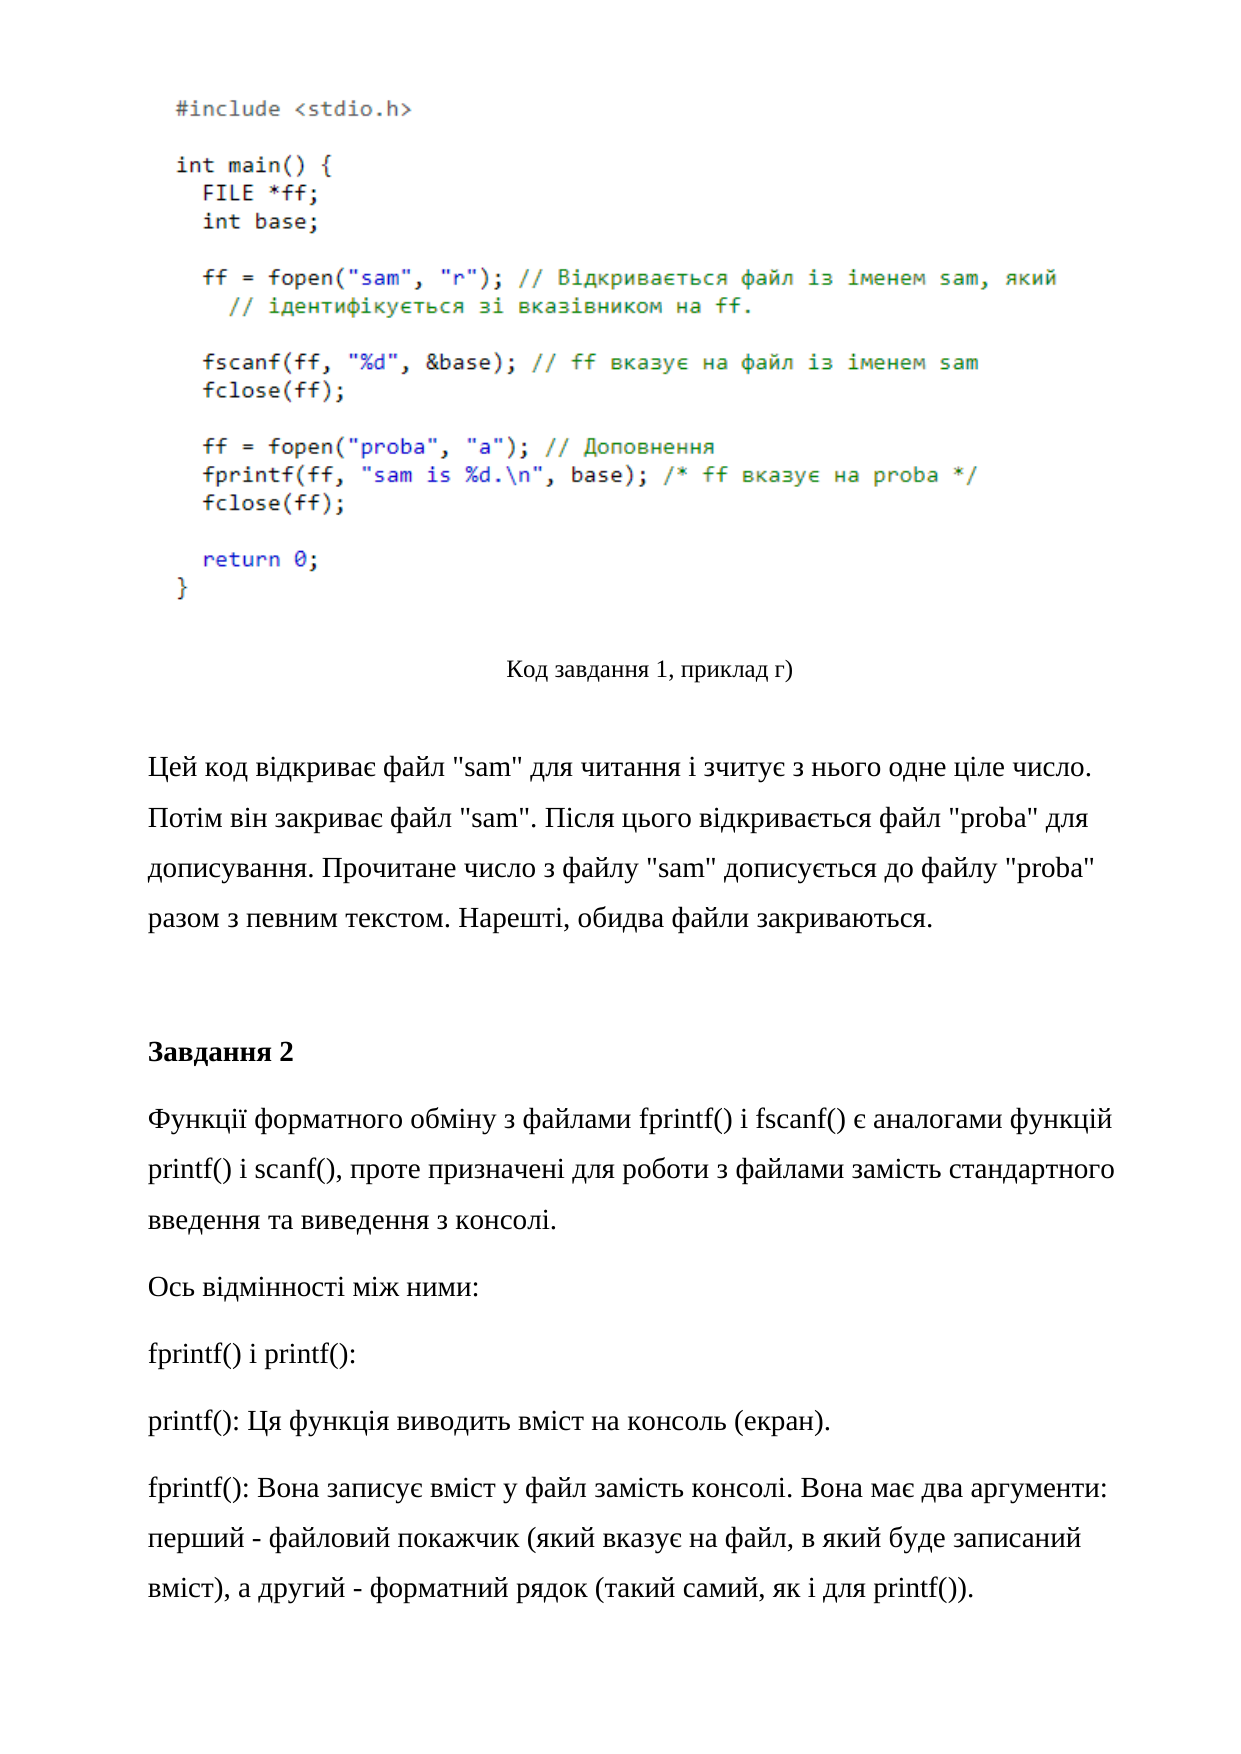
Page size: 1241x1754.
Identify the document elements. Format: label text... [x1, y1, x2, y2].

text Функції форматного обміну з файлами fprintf() і fscanf() є аналогами функцій printf() і scanf(), проте призначені для роботи з файлами замість стандартного введення та виведення з консолі. [148, 1101, 1152, 1235]
picture [169, 88, 1130, 623]
text fprintf() і printf(): [148, 1336, 1152, 1369]
text Ось відмінності між ними: [148, 1269, 1152, 1302]
text Код завдання 1, приклад г) [148, 654, 1152, 682]
text fprintf(): Вона записує вміст у файл замість консолі. Вона має два аргументи: перший - файловий покажчик (який вказує на файл, в який буде записаний вміст), а другий - форматний рядок (такий самий, як і для printf()). [148, 1470, 1152, 1604]
text printf(): Ця функція виводить вміст на консоль (екран). [148, 1403, 1152, 1436]
text Цей код відкриває файл "sam" для читання і зчитує з нього одне ціле число. Потім він закриває файл "sam". Після цього відкривається файл "proba" для дописування. Прочитане число з файлу "sam" дописується до файлу "proba" разом з певним текстом. Нарешті, обидва файли закриваються. [148, 749, 1152, 934]
text Завдання 2 [148, 1034, 1152, 1068]
